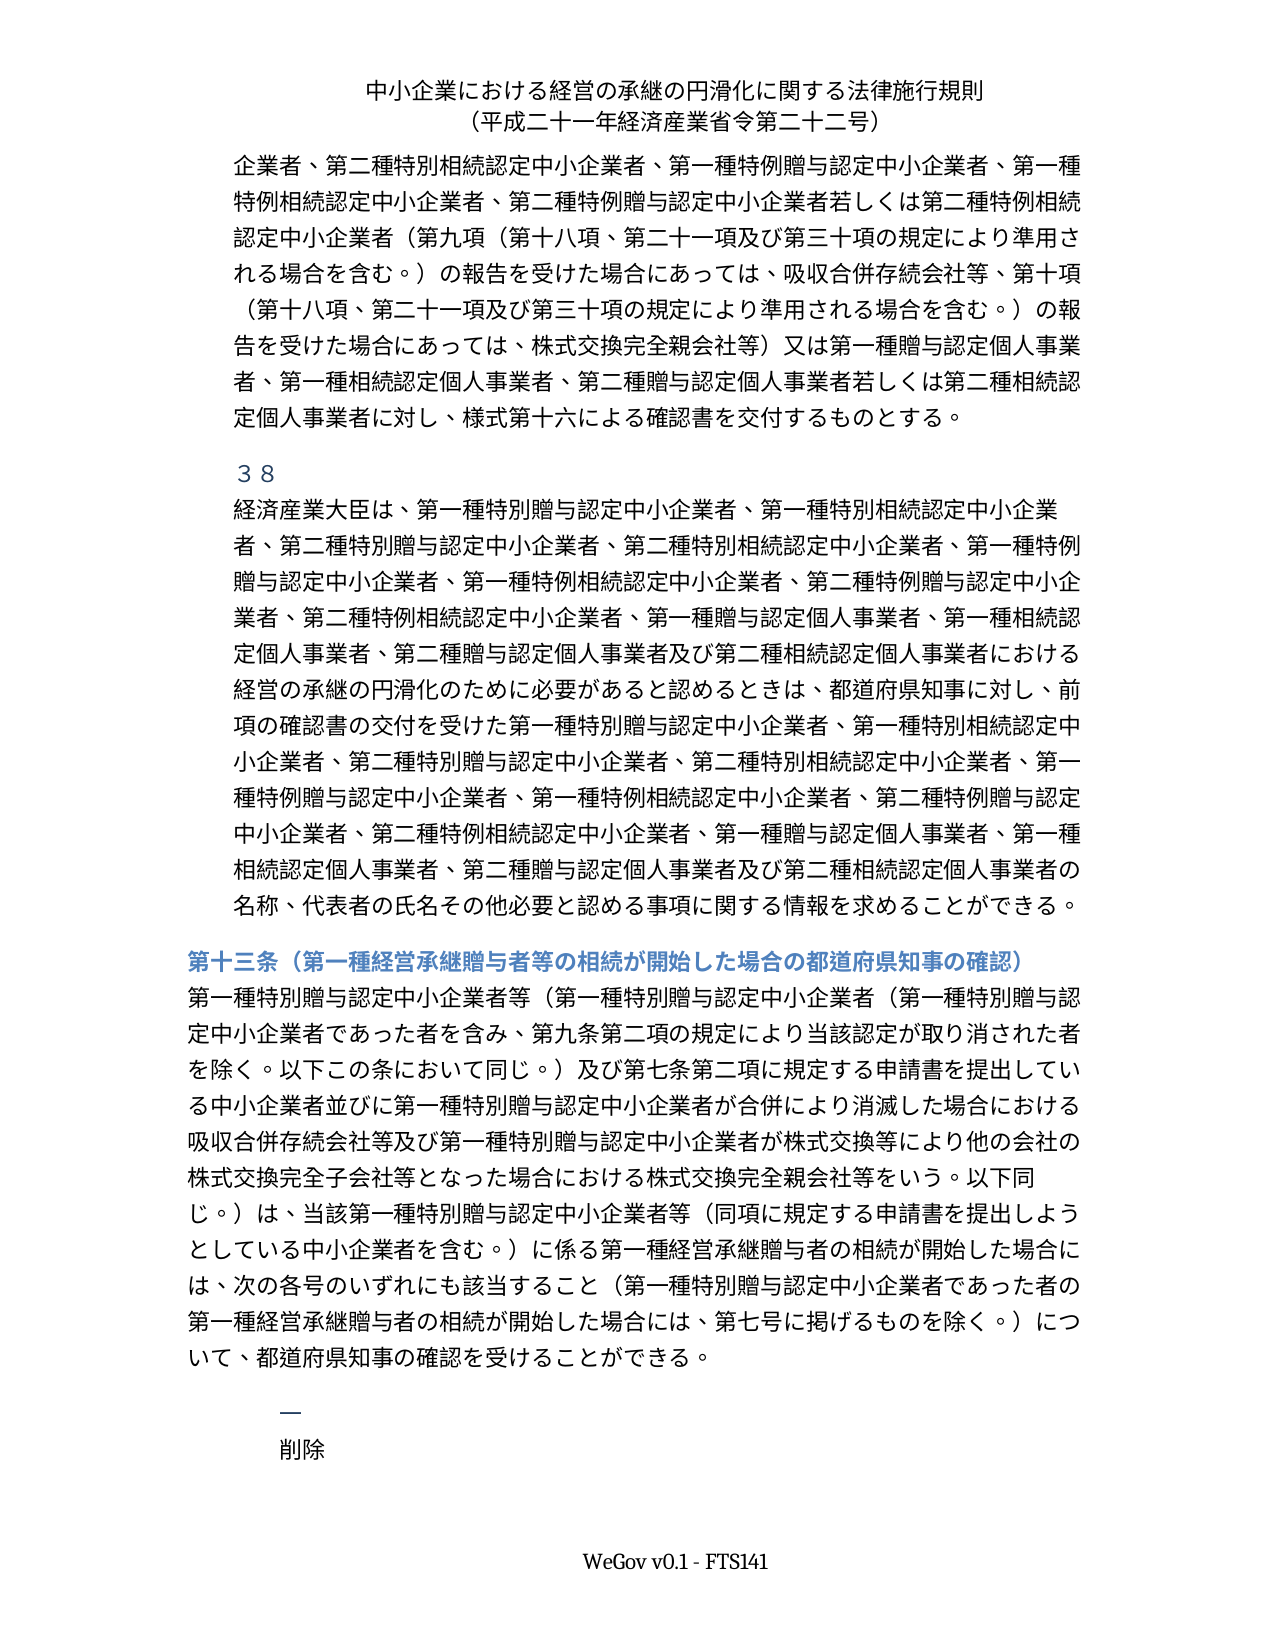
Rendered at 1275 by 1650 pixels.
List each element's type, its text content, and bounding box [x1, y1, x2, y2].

subtitle 第十三条（第一種経営承継贈与者等の相続が開始した場合の都道府県知事の確認） [187, 946, 1087, 978]
text 削除 [279, 1434, 1087, 1466]
text 第一種特別贈与認定中小企業者等（第一種特別贈与認定中小企業者（第一種特別贈与認定中小企業者であった者を含み、第九条第二項の規定により当該認定が取り消された者を除く。以下この条において同じ。）及び第七条第二項に規定する申請書を提出している中小企業者並びに第一種特別贈与認定中小企業者が合併により消滅した場合における吸収合併存続会社等及び第一種特別贈与認定中小企業者が株式交換等により他の会社の株式交換完全子会社等となった場合における株式交換完全親会社等をいう。以下同じ。）は、当該第一種特別贈与認定中小企業者等（同項に規定する申請書を提出しようとしている中小企業者を含む。）に係る第一種経営承継贈与者の相続が開始した場合には、次の各号のいずれにも該当すること（第一種特別贈与認定中小企業者であった者の第一種経営承継贈与者の相続が開始した場合には、第七号に掲げるものを除く。）について、都道府県知事の確認を受けることができる。 [187, 982, 1087, 1373]
subtitle 一 [279, 1398, 1087, 1430]
text 経済産業大臣は、第一種特別贈与認定中小企業者、第一種特別相続認定中小企業者、第二種特別贈与認定中小企業者、第二種特別相続認定中小企業者、第一種特例贈与認定中小企業者、第一種特例相続認定中小企業者、第二種特例贈与認定中小企業者、第二種特例相続認定中小企業者、第一種贈与認定個人事業者、第一種相続認定個人事業者、第二種贈与認定個人事業者及び第二種相続認定個人事業者における経営の承継の円滑化のために必要があると認めるときは、都道府県知事に対し、前項の確認書の交付を受けた第一種特別贈与認定中小企業者、第一種特別相続認定中小企業者、第二種特別贈与認定中小企業者、第二種特別相続認定中小企業者、第一種特例贈与認定中小企業者、第一種特例相続認定中小企業者、第二種特例贈与認定中小企業者、第二種特例相続認定中小企業者、第一種贈与認定個人事業者、第一種相続認定個人事業者、第二種贈与認定個人事業者及び第二種相続認定個人事業者の名称、代表者の氏名その他必要と認める事項に関する情報を求めることができる。 [233, 494, 1087, 921]
subtitle ３８ [233, 458, 1087, 489]
